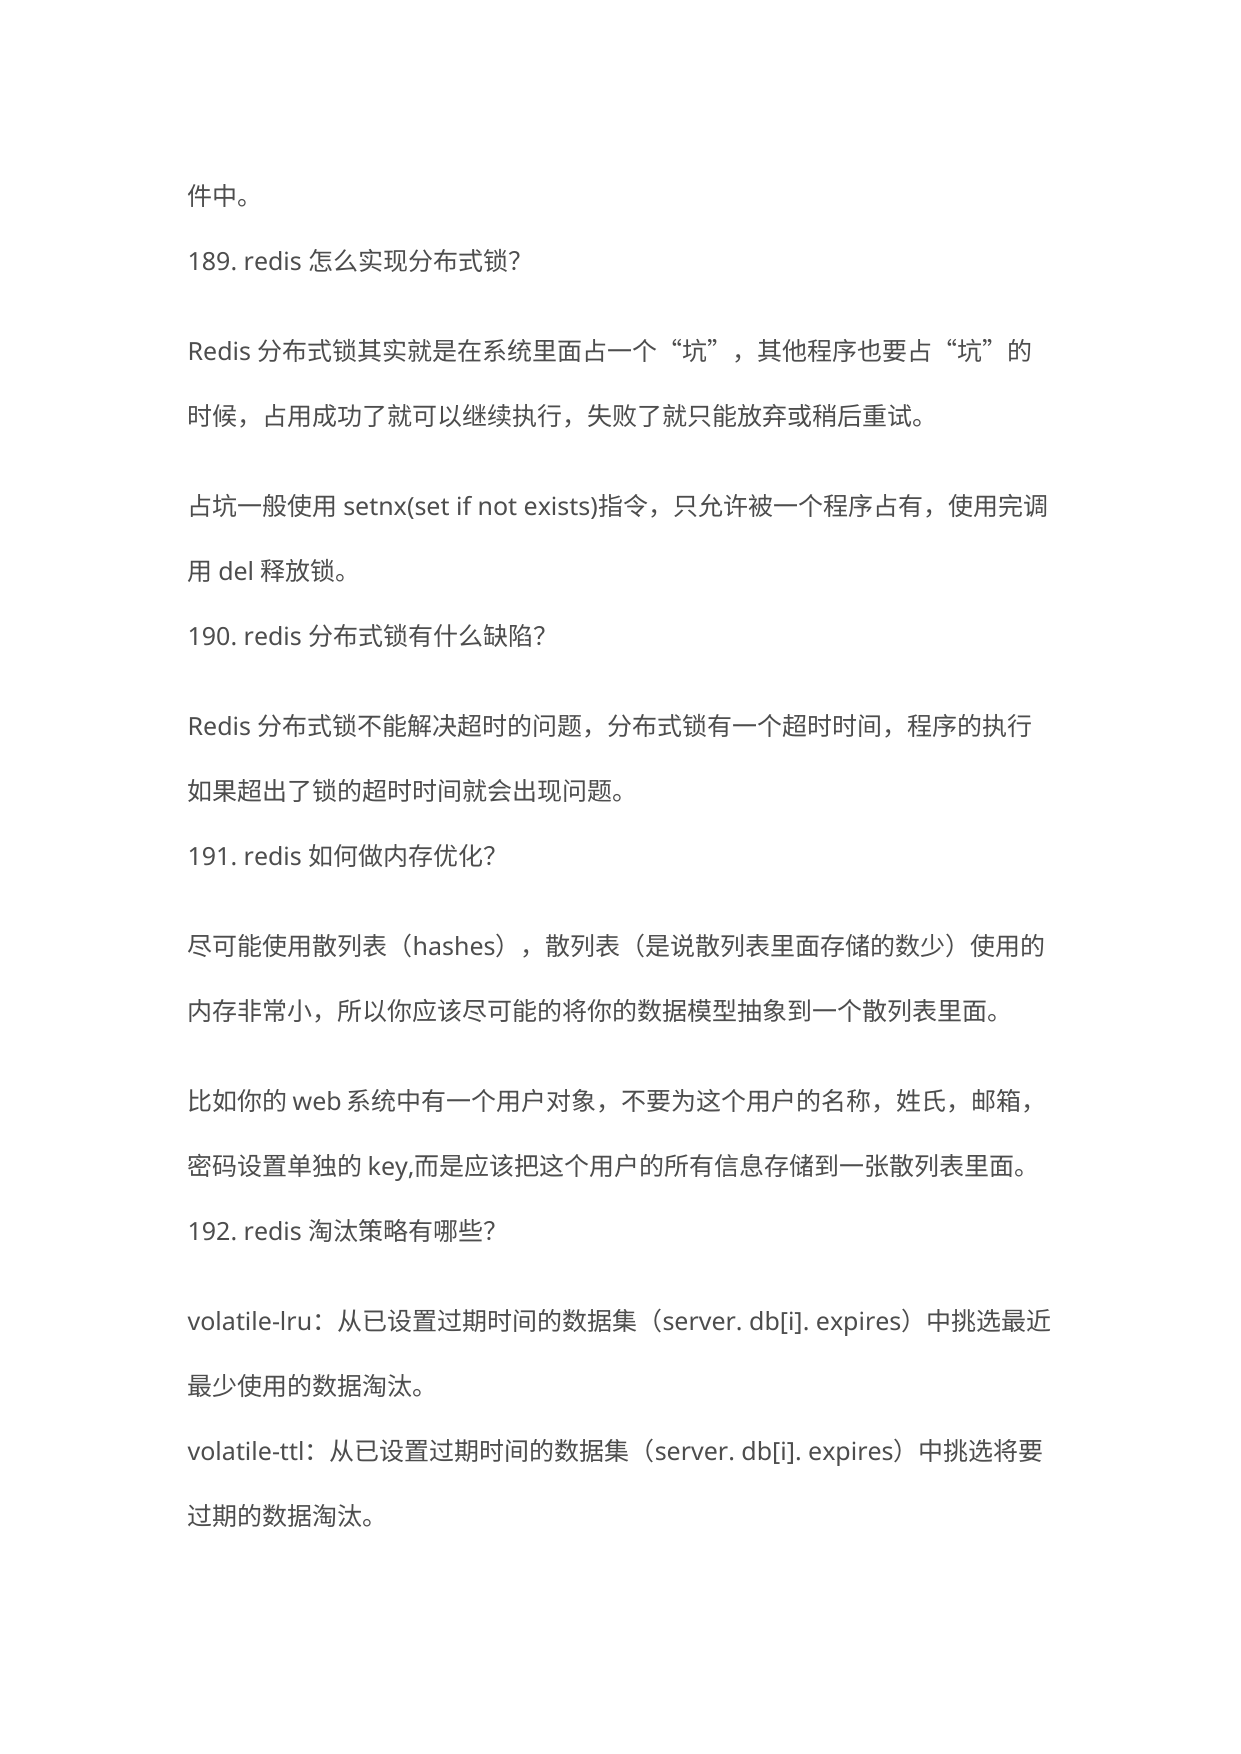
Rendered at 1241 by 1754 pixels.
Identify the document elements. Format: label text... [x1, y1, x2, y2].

text 尽可能使用散列表（hashes），散列表（是说散列表里面存储的数少）使用的内存非常小，所以你应该尽可能的将你的数据模型抽象到一个散列表里面。 [187, 912, 1053, 1042]
text Redis 分布式锁不能解决超时的问题，分布式锁有一个超时时间，程序的执行如果超出了锁的超时时间就会出现问题。 191. redis 如何做内存优化？ [187, 692, 1053, 887]
text Redis 分布式锁其实就是在系统里面占一个“坑”，其他程序也要占“坑”的时候，占用成功了就可以继续执行，失败了就只能放弃或稍后重试。 [187, 317, 1053, 447]
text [187, 162, 1053, 292]
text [187, 1287, 1053, 1547]
text 占坑一般使用 setnx(set if not exists)指令，只允许被一个程序占有，使用完调用 del 释放锁。 190. redis 分布式锁有什么缺陷？ [187, 472, 1053, 667]
text 比如你的web系统中有一个用户对象，不要为这个用户的名称，姓氏，邮箱，密码设置单独的key,而是应该把这个用户的所有信息存储到一张散列表里面。 192. redis 淘汰策略有哪些？ [187, 1067, 1053, 1262]
